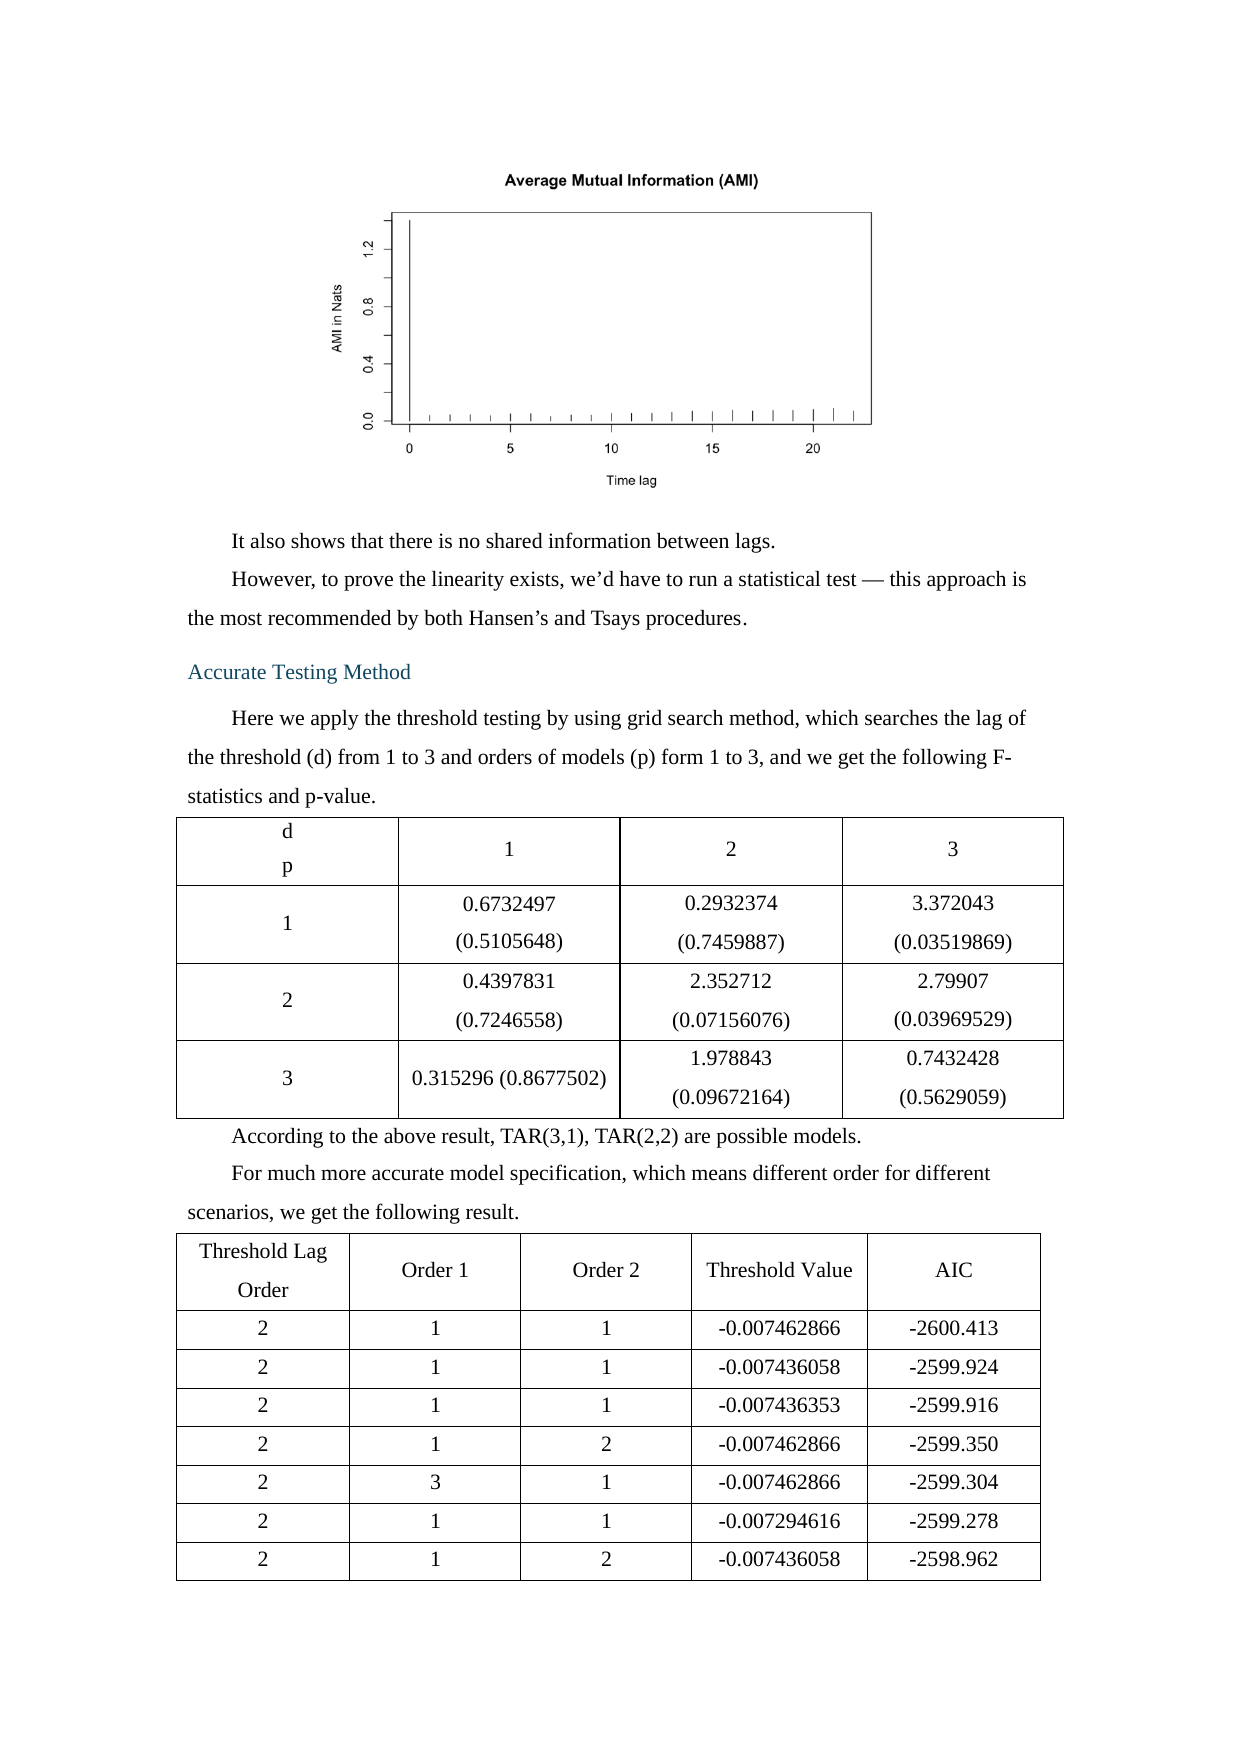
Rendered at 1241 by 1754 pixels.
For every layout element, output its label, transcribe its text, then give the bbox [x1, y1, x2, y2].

table_header Order 2 [521, 1234, 691, 1310]
table_cell 1 [350, 1311, 520, 1349]
table_cell -2599.916 [868, 1389, 1040, 1426]
table_cell 1 [350, 1543, 520, 1580]
table_cell -2600.413 [868, 1311, 1040, 1349]
table_header Order 1 [350, 1234, 520, 1310]
table_header d p [177, 818, 398, 885]
table_cell -0.007294616 [692, 1504, 867, 1542]
list However, to prove the linearity exists, we’d have to run a statistical test — this approach is the most recommended by both Hansen’s and Tsays procedures. [187, 562, 1053, 634]
table_cell -2599.924 [868, 1350, 1040, 1387]
table_cell -2599.278 [868, 1504, 1040, 1542]
table_cell 2 [177, 1350, 349, 1387]
text For much more accurate model specification, which means different order for different scenarios, we get the following result. [187, 1156, 1053, 1228]
table_header 1 [399, 818, 619, 885]
table_cell 1 [521, 1504, 691, 1542]
table_cell 3 [177, 1041, 398, 1118]
table_cell 0.7432428 (0.5629059) [843, 1041, 1063, 1118]
table_cell 1.978843 (0.09672164) [621, 1041, 842, 1118]
table_cell 2 [177, 1504, 349, 1542]
table_cell -0.007436058 [692, 1350, 867, 1387]
table_cell 1 [350, 1350, 520, 1387]
table_cell 1 [521, 1389, 691, 1426]
table_cell -2598.962 [868, 1543, 1040, 1580]
table_cell 2 [177, 964, 398, 1040]
table_cell -0.007436353 [692, 1389, 867, 1426]
table_header Threshold Lag Order [177, 1234, 349, 1310]
table_cell 1 [521, 1466, 691, 1503]
text Accurate Testing Method [187, 655, 1053, 688]
table_cell 3 [350, 1466, 520, 1503]
table_cell 2 [521, 1543, 691, 1580]
table_cell 1 [350, 1427, 520, 1464]
table_cell -2599.350 [868, 1427, 1040, 1464]
table_header Threshold Value [692, 1234, 867, 1310]
table_cell 1 [521, 1350, 691, 1387]
table_cell 1 [350, 1504, 520, 1542]
table_cell -0.007436058 [692, 1543, 867, 1580]
table_header AIC [868, 1234, 1040, 1310]
table_cell 1 [521, 1311, 691, 1349]
table_cell 2.352712 (0.07156076) [621, 964, 842, 1040]
table_cell 2 [177, 1311, 349, 1349]
table_cell 0.4397831 (0.7246558) [399, 964, 619, 1040]
table_cell 2.79907 (0.03969529) [843, 964, 1063, 1040]
table_header 2 [621, 818, 842, 885]
table_cell 1 [350, 1389, 520, 1426]
table_cell -0.007462866 [692, 1427, 867, 1464]
table_header 3 [843, 818, 1063, 885]
table_cell 0.6732497 (0.5105648) [399, 886, 619, 963]
table_cell -0.007462866 [692, 1466, 867, 1503]
table_cell 2 [177, 1389, 349, 1426]
text According to the above result, TAR(3,1), TAR(2,2) are possible models. [187, 1119, 1053, 1151]
text Here we apply the threshold testing by using grid search method, which searches the lag of the threshold (d) from 1 to 3 and orders of models (p) form 1 to 3, and we get the following F-statistics and p-value. [187, 701, 1053, 812]
list It also shows that there is no shared information between lags. [187, 525, 1053, 557]
table_cell 2 [177, 1466, 349, 1503]
table_cell -2599.304 [868, 1466, 1040, 1503]
table_cell 2 [177, 1427, 349, 1464]
table_cell 3.372043 (0.03519869) [843, 886, 1063, 963]
table_cell -0.007462866 [692, 1311, 867, 1349]
table_cell 2 [521, 1427, 691, 1464]
picture [325, 162, 916, 501]
table_cell 1 [177, 886, 398, 963]
table_cell 0.315296 (0.8677502) [399, 1041, 619, 1118]
table_cell 2 [177, 1543, 349, 1580]
table_cell 0.2932374 (0.7459887) [621, 886, 842, 963]
